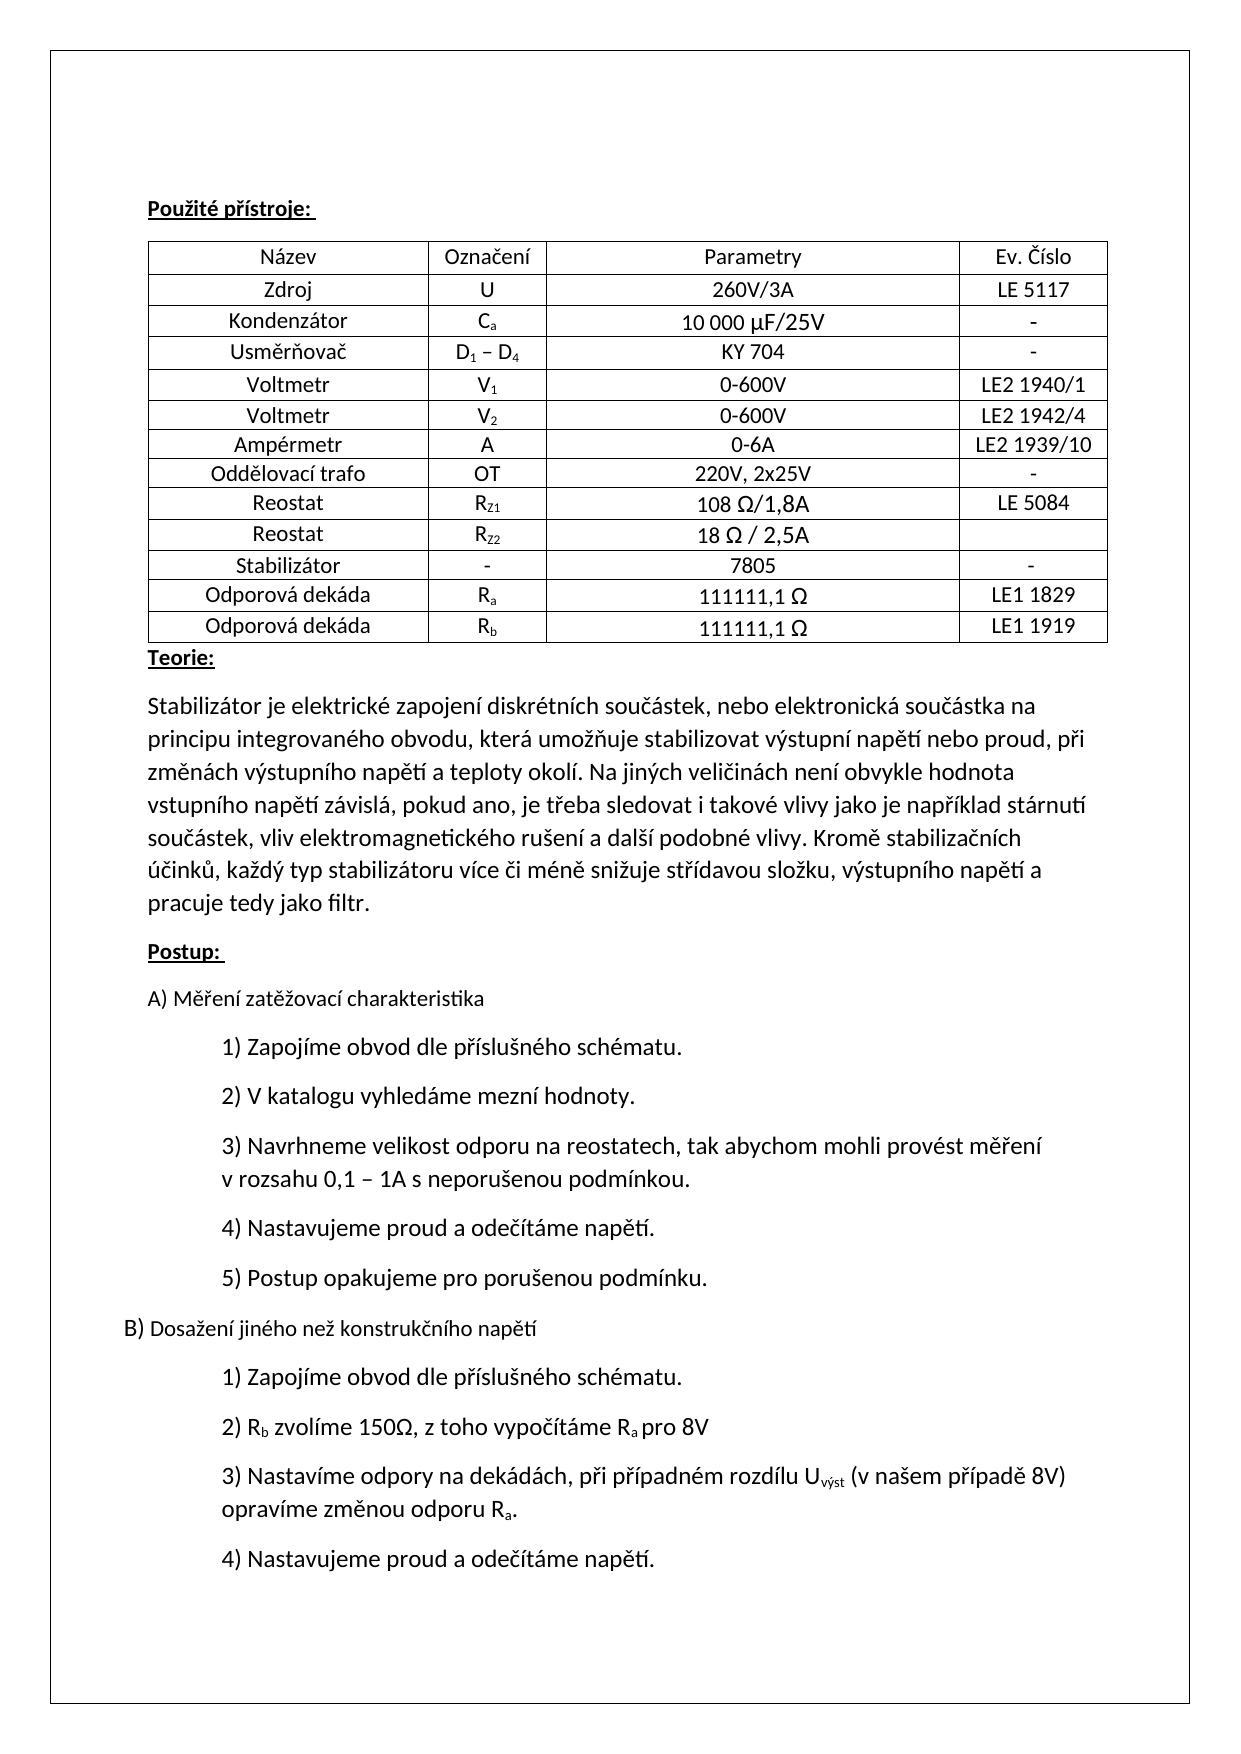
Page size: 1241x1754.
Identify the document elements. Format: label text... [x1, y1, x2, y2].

table_cell - [960, 306, 1107, 336]
table_cell V2 [429, 401, 546, 429]
text Stabilizátor je elektrické zapojení diskrétních součástek, nebo elektronická součástka na principu integrovaného obvodu, která umožňuje stabilizovat výstupní napětí nebo proud, při změnách výstupního napětí a teploty okolí. Na jiných veličinách není obvykle hodnota vstupního napětí závislá, pokud ano, je třeba sledovat i takové vlivy jako je například stárnutí součástek, vliv elektromagnetického rušení a další podobné vlivy. Kromě stabilizačních účinků, každý typ stabilizátoru více či méně snižuje střídavou složku, výstupního napětí a pracuje tedy jako filtr. [147, 690, 1093, 918]
table_cell Zdroj [149, 275, 428, 305]
table_header Ev. Číslo [960, 242, 1107, 274]
text 1) Zapojíme obvod dle příslušného schématu. [118, 1361, 1093, 1392]
table_cell 108 Ω/1,8A [547, 488, 959, 518]
table_cell Odporová dekáda [149, 580, 428, 611]
table_cell RZ2 [429, 520, 546, 550]
table_cell Ra [429, 580, 546, 611]
table_cell U [429, 275, 546, 305]
table_cell Usměrňovač [149, 337, 428, 369]
table_cell Oddělovací trafo [149, 459, 428, 487]
text A) Měření zatěžovací charakteristika [147, 984, 1093, 1012]
table_cell Stabilizátor [149, 551, 428, 579]
table_cell LE 5117 [960, 275, 1107, 305]
table_cell 10 000 μF/25V [547, 306, 959, 336]
text Teorie: [147, 643, 1093, 671]
table_header Parametry [547, 242, 959, 274]
table_cell 18 Ω / 2,5A [547, 520, 959, 550]
table_header Označení [429, 242, 546, 274]
text 1) Zapojíme obvod dle příslušného schématu. [88, 1031, 1093, 1061]
table_cell LE2 1942/4 [960, 401, 1107, 429]
table_cell LE 5084 [960, 488, 1107, 518]
table_cell 0-600V [547, 401, 959, 429]
table_cell Ampérmetr [149, 430, 428, 458]
table_header Název [149, 242, 428, 274]
table_cell KY 704 [547, 337, 959, 369]
text 2) Rb zvolíme 150Ω, z toho vypočítáme Ra pro 8V [118, 1411, 1093, 1441]
text 5) Postup opakujeme pro porušenou podmínku. [118, 1262, 1093, 1293]
text 4) Nastavujeme proud a odečítáme napětí. [118, 1543, 1093, 1573]
table_cell OT [429, 459, 546, 487]
table_cell LE1 1919 [960, 612, 1107, 642]
table_cell - [960, 551, 1107, 579]
table_cell - [960, 337, 1107, 369]
table_cell Kondenzátor [149, 306, 428, 336]
text B) Dosažení jiného než konstrukčního napětí [118, 1312, 1093, 1342]
table_cell RZ1 [429, 488, 546, 518]
table_cell LE1 1829 [960, 580, 1107, 611]
table_cell Ca [429, 306, 546, 336]
table_cell Voltmetr [149, 401, 428, 429]
table_cell 0-600V [547, 370, 959, 400]
table_cell D1 – D4 [429, 337, 546, 369]
table_cell 260V/3A [547, 275, 959, 305]
table_cell 0-6A [547, 430, 959, 458]
table_cell Odporová dekáda [149, 612, 428, 642]
table_cell A [429, 430, 546, 458]
text 3) Navrhneme velikost odporu na reostatech, tak abychom mohli provést měření v rozsahu 0,1 – 1A s neporušenou podmínkou. [118, 1130, 1093, 1193]
table_cell [960, 520, 1107, 550]
table_cell Reostat [149, 488, 428, 518]
text Postup: [147, 937, 1093, 965]
table_cell LE2 1940/1 [960, 370, 1107, 400]
table_cell 111111,1 Ω [547, 612, 959, 642]
text 2) V katalogu vyhledáme mezní hodnoty. [88, 1081, 1093, 1111]
table_cell Voltmetr [149, 370, 428, 400]
table_cell 220V, 2x25V [547, 459, 959, 487]
text Použité přístroje: [147, 194, 1093, 222]
table_cell - [429, 551, 546, 579]
text 4) Nastavujeme proud a odečítáme napětí. [118, 1213, 1093, 1243]
table_cell V1 [429, 370, 546, 400]
text 3) Nastavíme odpory na dekádách, při případném rozdílu Uvýst (v našem případě 8V) opravíme změnou odporu Ra. [118, 1461, 1093, 1524]
table_cell 111111,1 Ω [547, 580, 959, 611]
table_cell 7805 [547, 551, 959, 579]
table_cell LE2 1939/10 [960, 430, 1107, 458]
table_cell Rb [429, 612, 546, 642]
table_cell Reostat [149, 520, 428, 550]
table_cell - [960, 459, 1107, 487]
